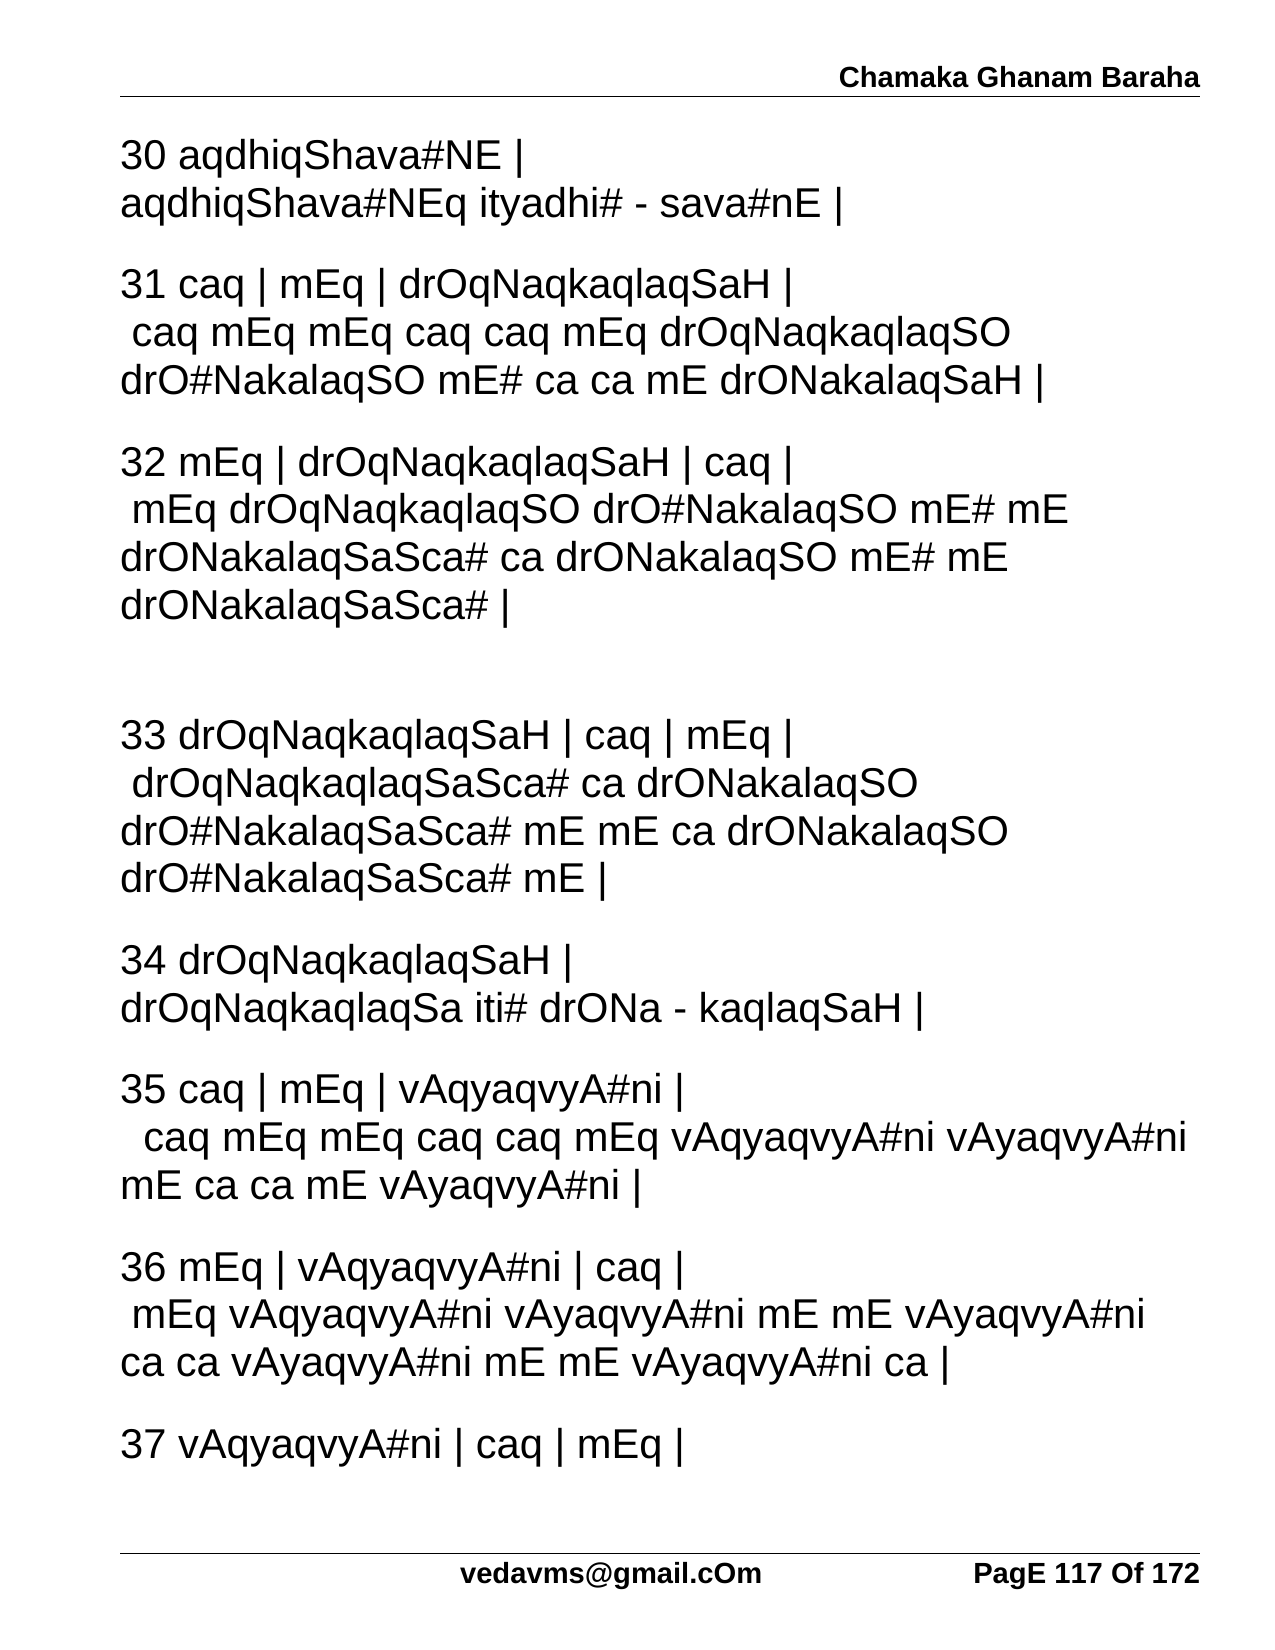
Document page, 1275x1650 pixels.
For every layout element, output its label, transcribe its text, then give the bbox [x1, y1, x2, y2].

text drOqNaqkaqlaqSa iti# drONa - kaqlaqSaH | [120, 983, 1200, 1031]
text caq mEq mEq caq caq mEq drOqNaqkaqlaqSO drO#NakalaqSO mE# ca ca mE drONakalaqSaH | [120, 307, 1200, 403]
text 30 aqdhiqShava#NE | [120, 130, 1200, 178]
text aqdhiqShava#NEq ityadhi# - sava#nE | [120, 178, 1200, 226]
text 32 mEq | drOqNaqkaqlaqSaH | caq | [120, 437, 1200, 485]
text mEq vAqyaqvyA#ni vAyaqvyA#ni mE mE vAyaqvyA#ni ca ca vAyaqvyA#ni mE mE vAyaqvyA#ni ca | [120, 1290, 1200, 1386]
text 37 vAqyaqvyA#ni | caq | mEq | [120, 1419, 1200, 1467]
text mEq drOqNaqkaqlaqSO drO#NakalaqSO mE# mE drONakalaqSaSca# ca drONakalaqSO mE# mE drONakalaqSaSca# | [120, 485, 1200, 628]
text 36 mEq | vAqyaqvyA#ni | caq | [120, 1242, 1200, 1290]
text 33 drOqNaqkaqlaqSaH | caq | mEq | [120, 710, 1200, 758]
text caq mEq mEq caq caq mEq vAqyaqvyA#ni vAyaqvyA#ni mE ca ca mE vAyaqvyA#ni | [120, 1112, 1200, 1208]
text 34 drOqNaqkaqlaqSaH | [120, 935, 1200, 983]
text drOqNaqkaqlaqSaSca# ca drONakalaqSO drO#NakalaqSaSca# mE mE ca drONakalaqSO drO#NakalaqSaSca# mE | [120, 758, 1200, 902]
text 31 caq | mEq | drOqNaqkaqlaqSaH | [120, 259, 1200, 307]
text 35 caq | mEq | vAqyaqvyA#ni | [120, 1064, 1200, 1112]
